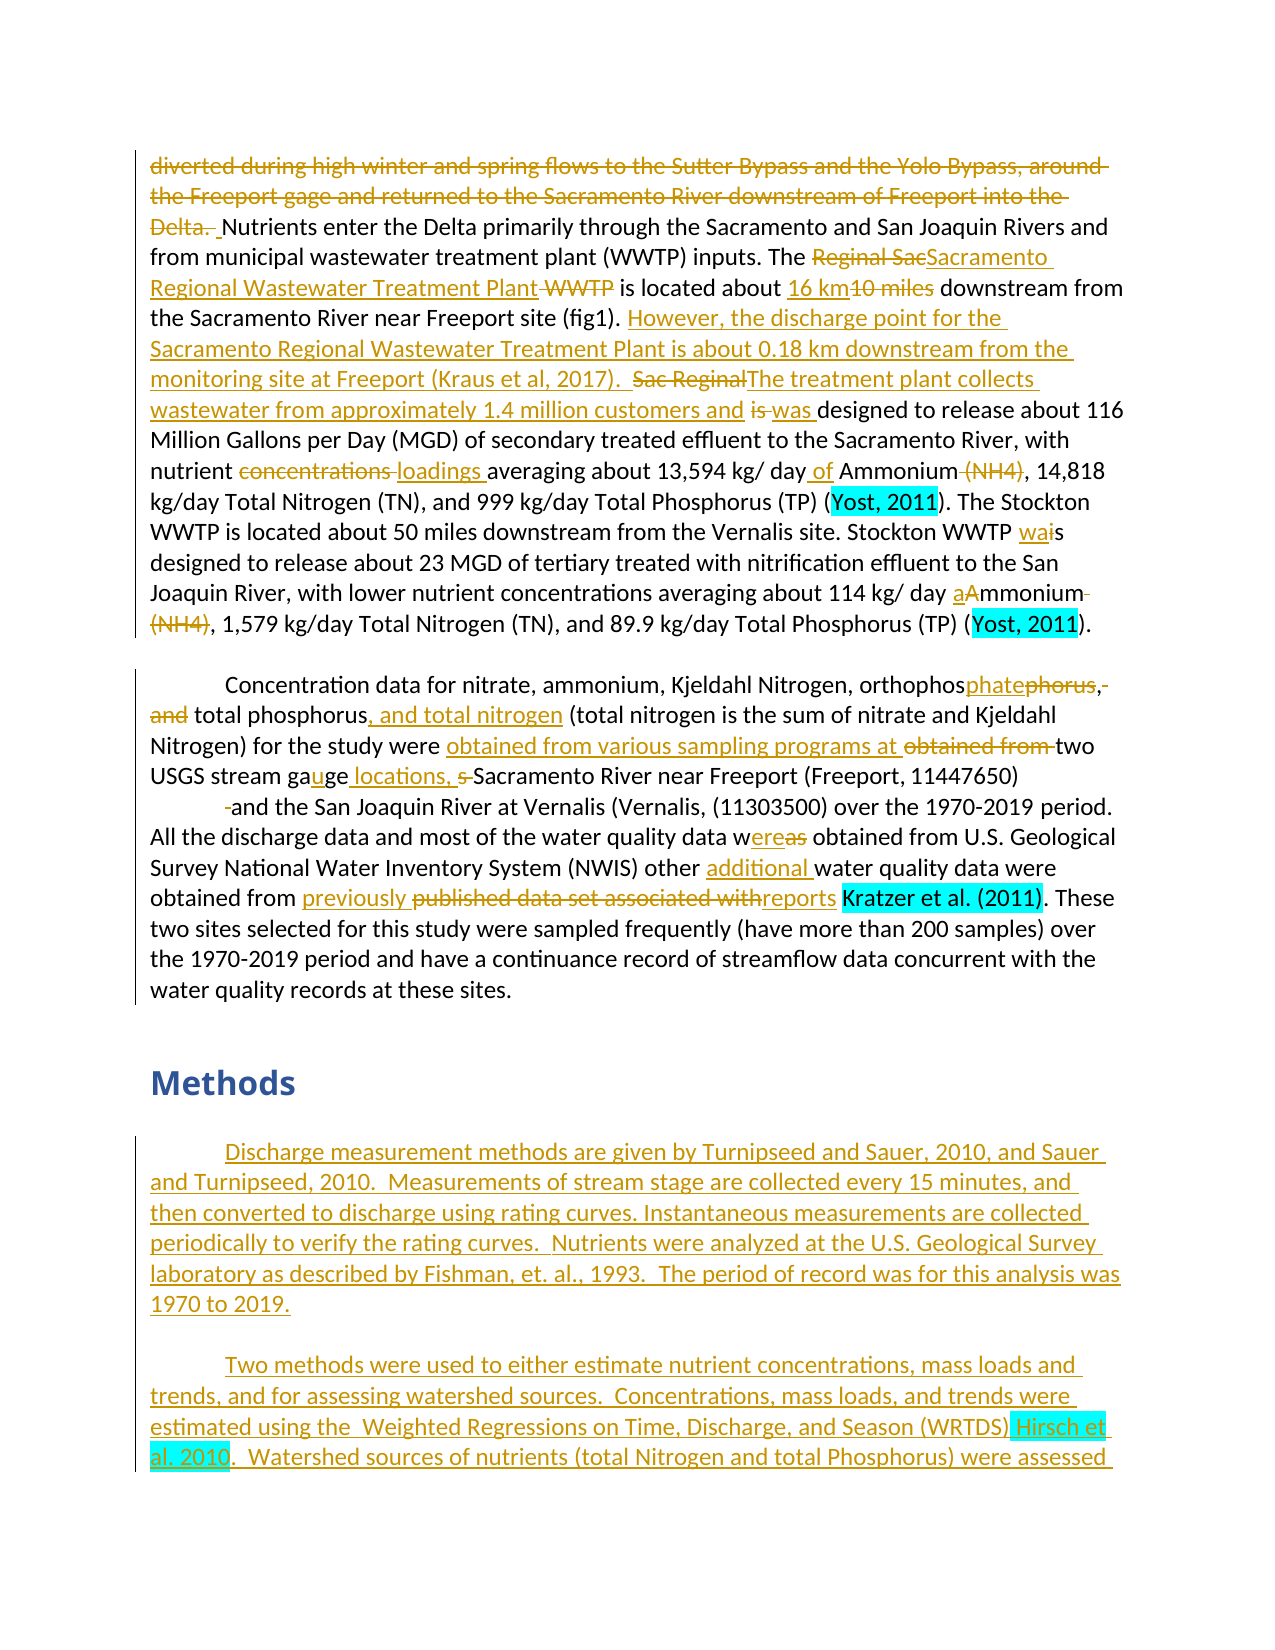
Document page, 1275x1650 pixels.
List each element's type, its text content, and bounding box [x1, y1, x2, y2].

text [150, 150, 1125, 638]
text and the San Joaquin River at Vernalis (Vernalis, (11303500) over the 1970-2019 period. All the discharge data and most of the water quality data w obtained from U.S. Geological Survey National Water Inventory System (NWIS) other water quality data were obtained from Kratzer et al. (2011). These two sites selected for this study were sampled frequently (have more than 200 samples) over the 1970-2019 period and have a continuance record of streamflow data concurrent with the water quality records at these sites. [150, 791, 1125, 1004]
subtitle Methods [150, 1060, 1125, 1106]
text Concentration data for nitrate, ammonium, Kjeldahl Nitrogen, orthophos, total phosphorus (total nitrogen is the sum of nitrate and Kjeldahl Nitrogen) for the study were two USGS stream gageSacramento River near Freeport (Freeport, 11447650) [150, 669, 1125, 791]
